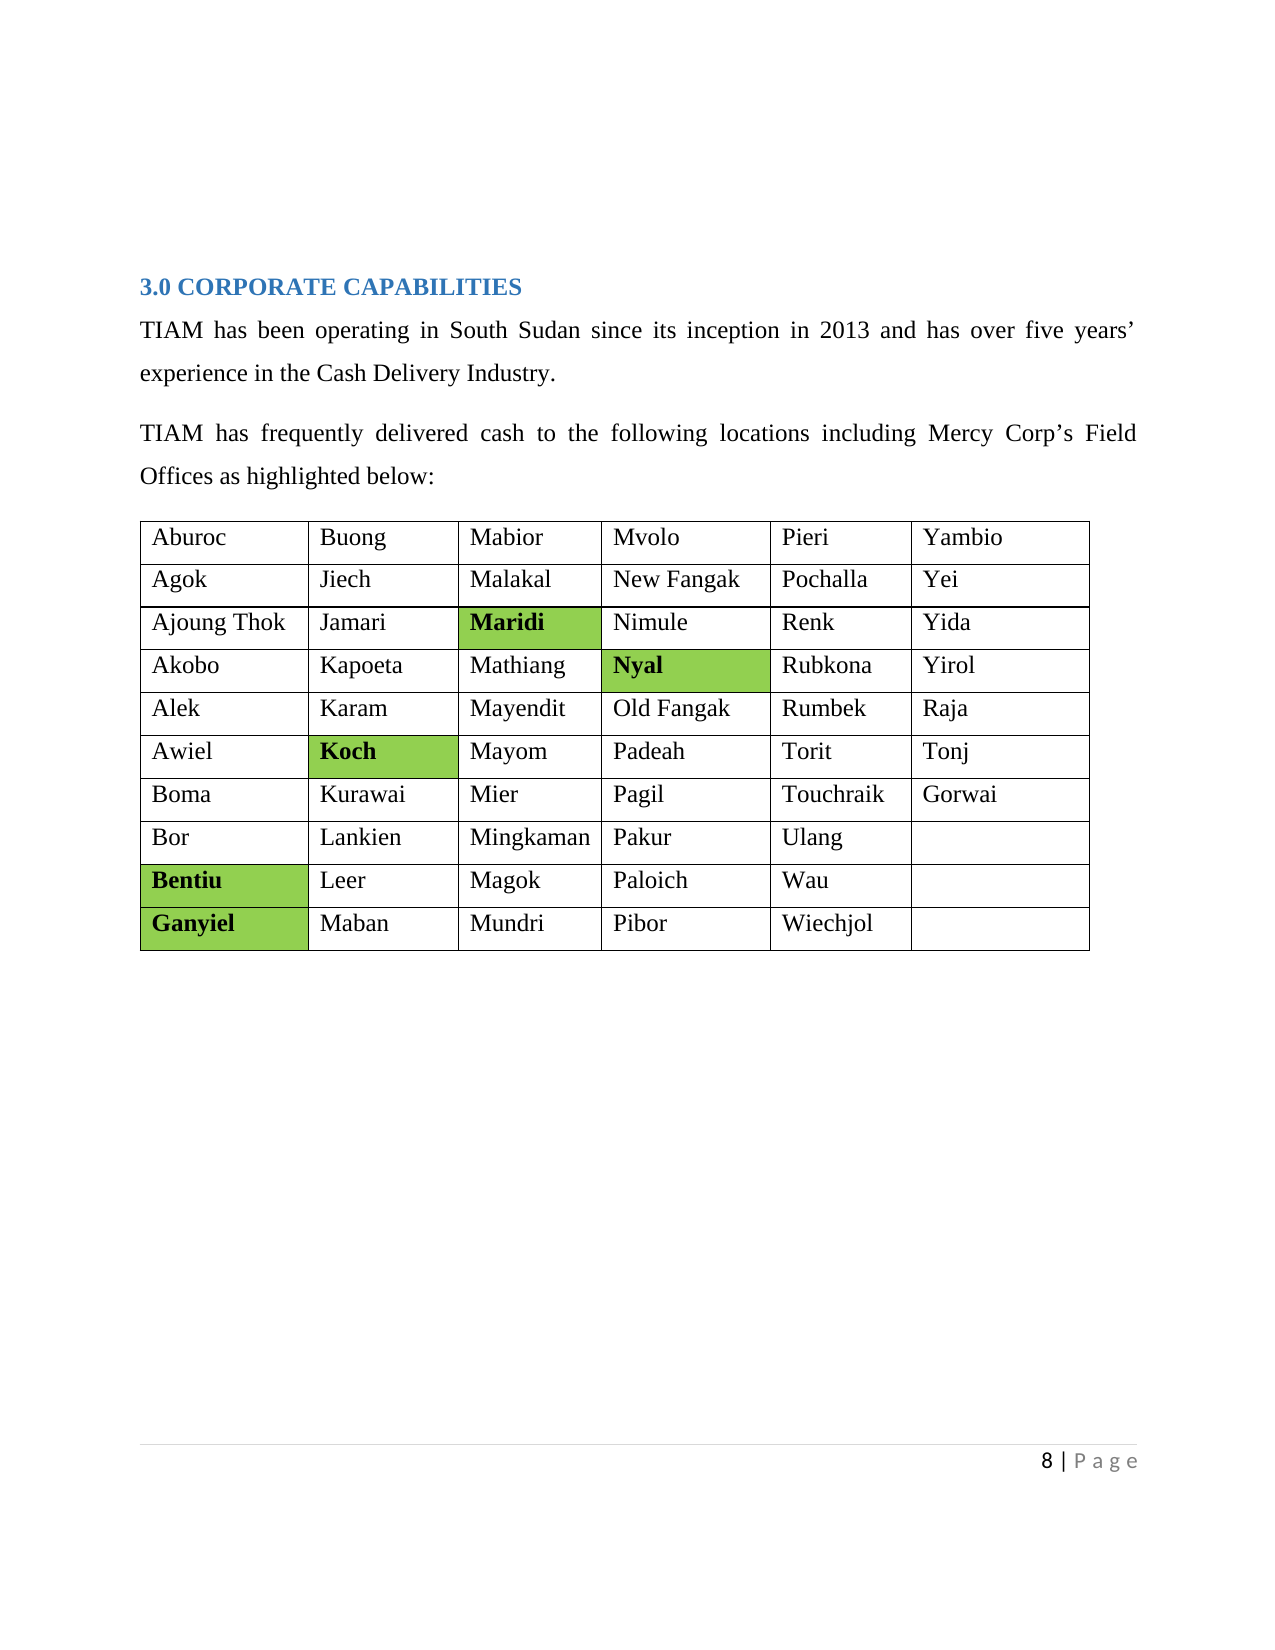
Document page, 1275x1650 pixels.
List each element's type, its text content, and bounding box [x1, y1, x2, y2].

text TIAM has been operating in South Sudan since its inception in 2013 and has over five years’ experience in the Cash Delivery Industry. [139, 315, 1137, 387]
table_cell Ulang [771, 822, 911, 864]
table_header Mvolo [602, 522, 770, 563]
table_cell Agok [141, 565, 308, 606]
table_cell Tonj [912, 736, 1089, 778]
table_cell Kurawai [309, 779, 458, 821]
table_cell [912, 908, 1089, 950]
table_header Aburoc [141, 522, 308, 563]
table_cell Alek [141, 693, 308, 735]
table_cell Yirol [912, 650, 1089, 692]
table_cell Mingkaman [459, 822, 601, 864]
table_cell Bentiu [141, 865, 308, 907]
table_cell Mayendit [459, 693, 601, 735]
table_cell Raja [912, 693, 1089, 735]
table_cell Koch [309, 736, 458, 778]
table_header Pieri [771, 522, 911, 563]
table_cell Boma [141, 779, 308, 821]
table_cell Mathiang [459, 650, 601, 692]
table_cell Pagil [602, 779, 770, 821]
table_cell Jiech [309, 565, 458, 606]
table_cell Magok [459, 865, 601, 907]
table_cell Rumbek [771, 693, 911, 735]
table_cell Touchraik [771, 779, 911, 821]
table_cell Yida [912, 608, 1089, 649]
table_cell Gorwai [912, 779, 1089, 821]
table_cell Old Fangak [602, 693, 770, 735]
table_cell Torit [771, 736, 911, 778]
table_cell Ganyiel [141, 908, 308, 950]
table_cell Paloich [602, 865, 770, 907]
table_cell Pochalla [771, 565, 911, 606]
table_cell Renk [771, 608, 911, 649]
table_cell Nyal [602, 650, 770, 692]
text TIAM has frequently delivered cash to the following locations including Mercy Corp’s Field Offices as highlighted below: [139, 418, 1137, 489]
table_cell Bor [141, 822, 308, 864]
table_cell Maridi [459, 608, 601, 649]
table_cell Maban [309, 908, 458, 950]
table_cell Rubkona [771, 650, 911, 692]
table_cell Yei [912, 565, 1089, 606]
table_cell Wau [771, 865, 911, 907]
table_header Mabior [459, 522, 601, 563]
table_cell Malakal [459, 565, 601, 606]
table_cell Lankien [309, 822, 458, 864]
table_cell [912, 865, 1089, 907]
table_cell Jamari [309, 608, 458, 649]
table_cell Karam [309, 693, 458, 735]
table_cell Padeah [602, 736, 770, 778]
table_header Buong [309, 522, 458, 563]
table_cell Mier [459, 779, 601, 821]
table_cell Leer [309, 865, 458, 907]
table_cell [912, 822, 1089, 864]
subtitle 3.0 CORPORATE CAPABILITIES [139, 272, 1137, 300]
table_cell Pakur [602, 822, 770, 864]
table_cell New Fangak [602, 565, 770, 606]
table_cell Kapoeta [309, 650, 458, 692]
table_cell Awiel [141, 736, 308, 778]
table_cell Nimule [602, 608, 770, 649]
table_cell Ajoung Thok [141, 608, 308, 649]
table_header Yambio [912, 522, 1089, 563]
table_cell Akobo [141, 650, 308, 692]
table_cell Mayom [459, 736, 601, 778]
table_cell Pibor [602, 908, 770, 950]
table_cell Wiechjol [771, 908, 911, 950]
table_cell Mundri [459, 908, 601, 950]
